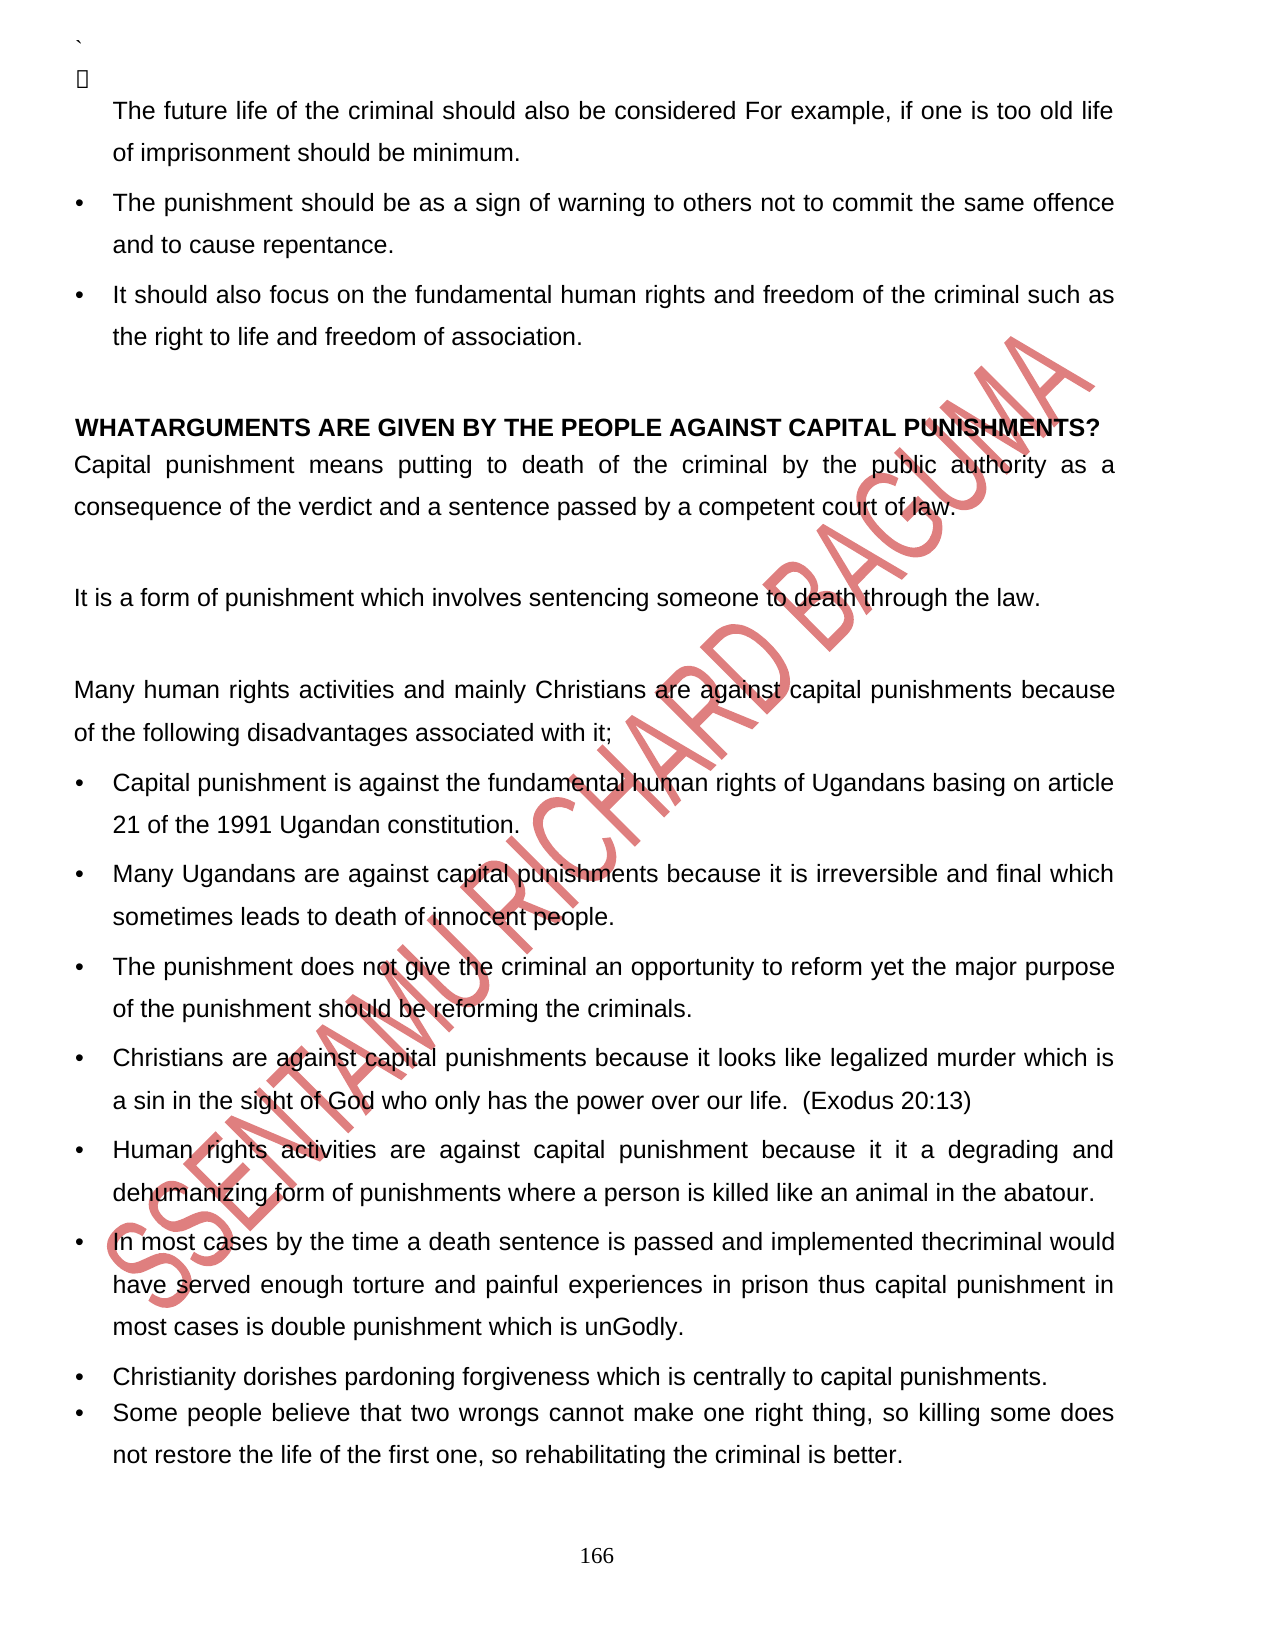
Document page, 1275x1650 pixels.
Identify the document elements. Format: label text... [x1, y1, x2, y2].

text The future life of the criminal should also be considered For example, if one is too old life of imprisonment should be minimum. [112, 96, 1117, 167]
text WHATARGUMENTS ARE GIVEN BY THE PEOPLE AGAINST CAPITAL PUNISHMENTS? [75, 413, 1117, 442]
list The punishment should be as a sign of warning to others not to commit the same offence and to cause repentance. [75, 188, 1117, 259]
text It is a form of punishment which involves sentencing someone to death through the law. [73, 583, 1117, 612]
list Christianity dorishes pardoning forgiveness which is centrally to capital punishments. [75, 1362, 1117, 1390]
list The punishment does not give the criminal an opportunity to reform yet the major purpose of the punishment should be reforming the criminals. [75, 951, 1117, 1022]
text Many human rights activities and mainly Christians are against capital punishments because of the following disadvantages associated with it; [73, 676, 1117, 746]
list Many Ugandans are against capital punishments because it is irreversible and final which sometimes leads to death of innocent people. [75, 859, 1117, 930]
list Capital punishment is against the fundamental human rights of Ugandans basing on article 21 of the 1991 Ugandan constitution. [75, 767, 1117, 838]
list Human rights activities are against capital punishment because it it a degrading and dehumanizing form of punishments where a person is killed like an animal in the abatour. [75, 1135, 1117, 1206]
list In most cases by the time a death sentence is passed and implemented thecriminal would have served enough torture and painful experiences in prison thus capital punishment in most cases is double punishment which is unGodly. [75, 1227, 1117, 1341]
list Some people believe that two wrongs cannot make one right thing, so killing some does not restore the life of the first one, so rehabilitating the criminal is better. [75, 1398, 1117, 1469]
text Capital punishment means putting to death of the criminal by the public authority as a consequence of the verdict and a sentence passed by a competent court of law. [73, 449, 1117, 521]
list Christians are against capital punishments because it looks like legalized murder which is a sin in the sight of God who only has the power over our life. (Exodus 20:13) [75, 1043, 1117, 1114]
list It should also focus on the fundamental human rights and freedom of the criminal such as the right to life and freedom of association. [75, 280, 1117, 351]
